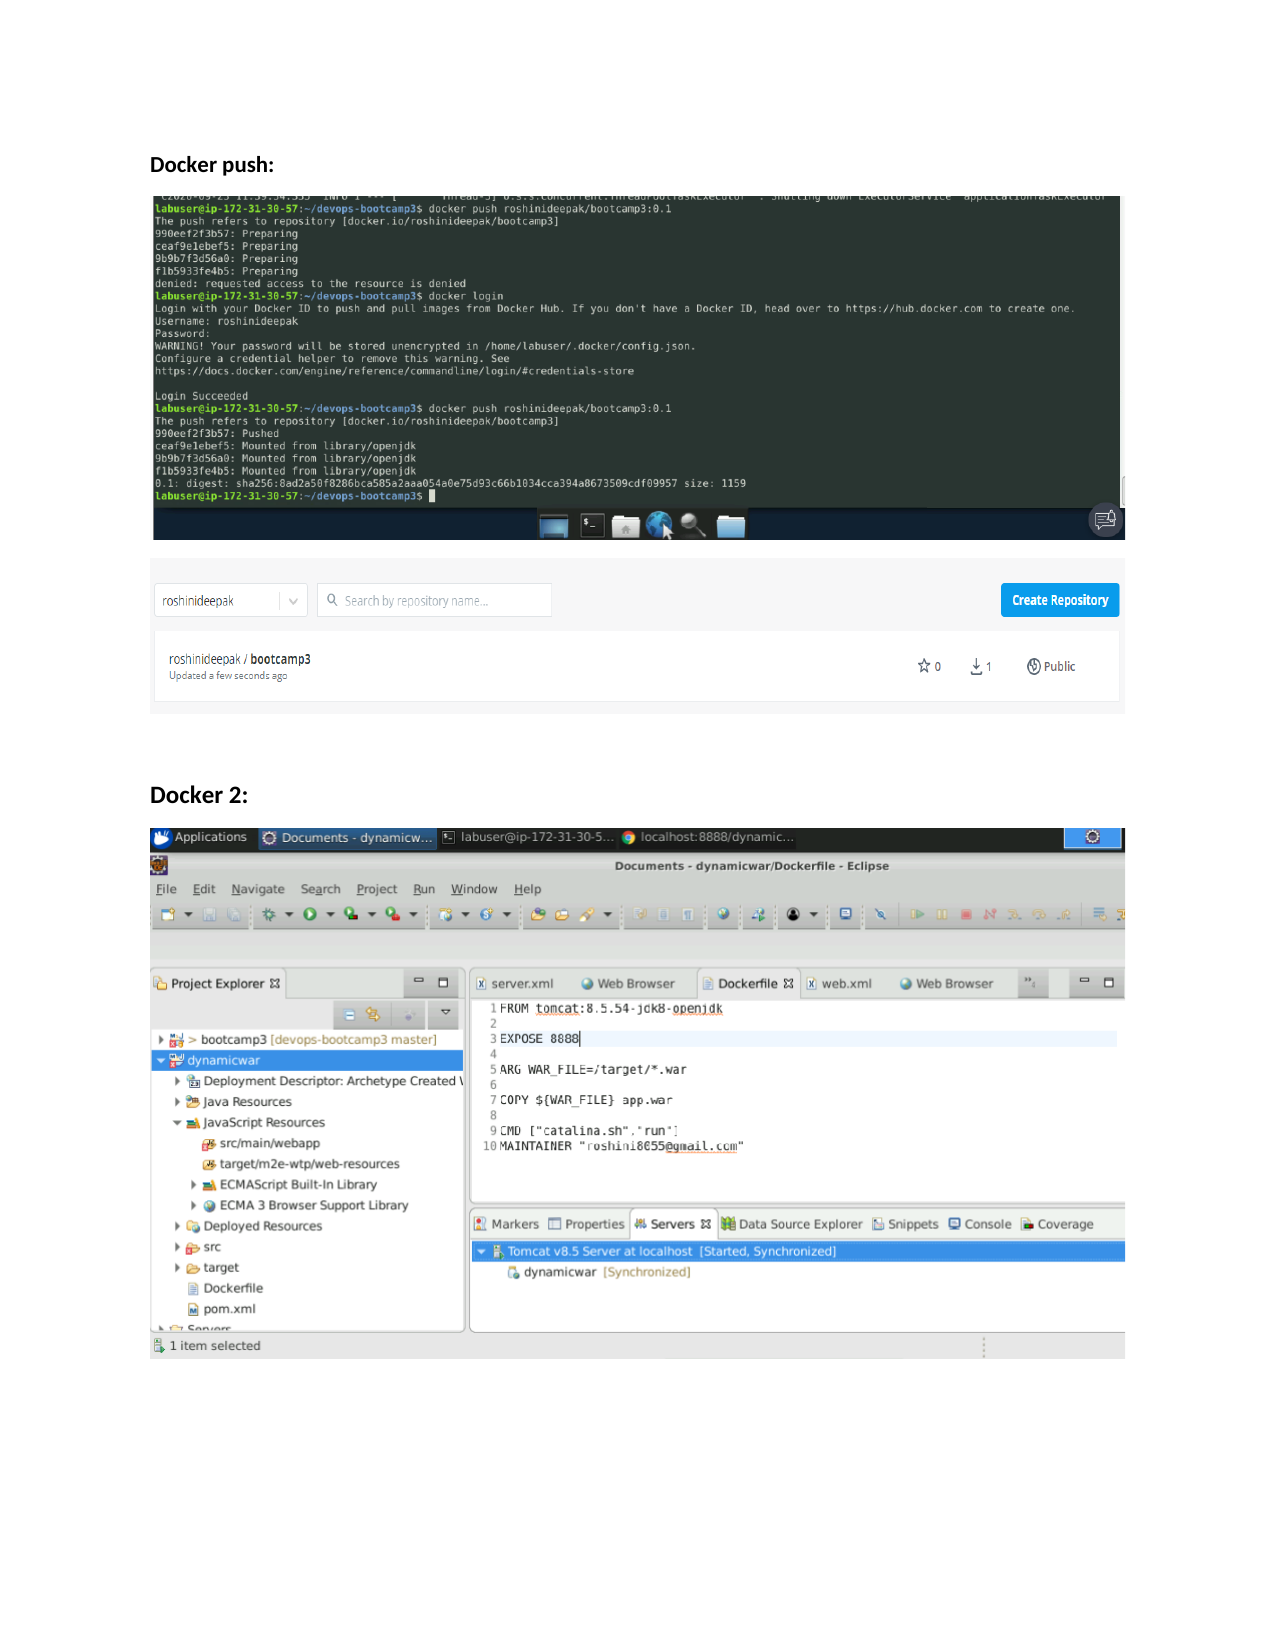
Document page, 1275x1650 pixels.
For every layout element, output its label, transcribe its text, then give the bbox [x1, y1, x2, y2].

picture [150, 558, 1125, 714]
text Docker push: [150, 150, 1125, 178]
picture [150, 196, 1125, 540]
picture [150, 828, 1125, 1359]
text Docker 2: [150, 779, 1125, 809]
